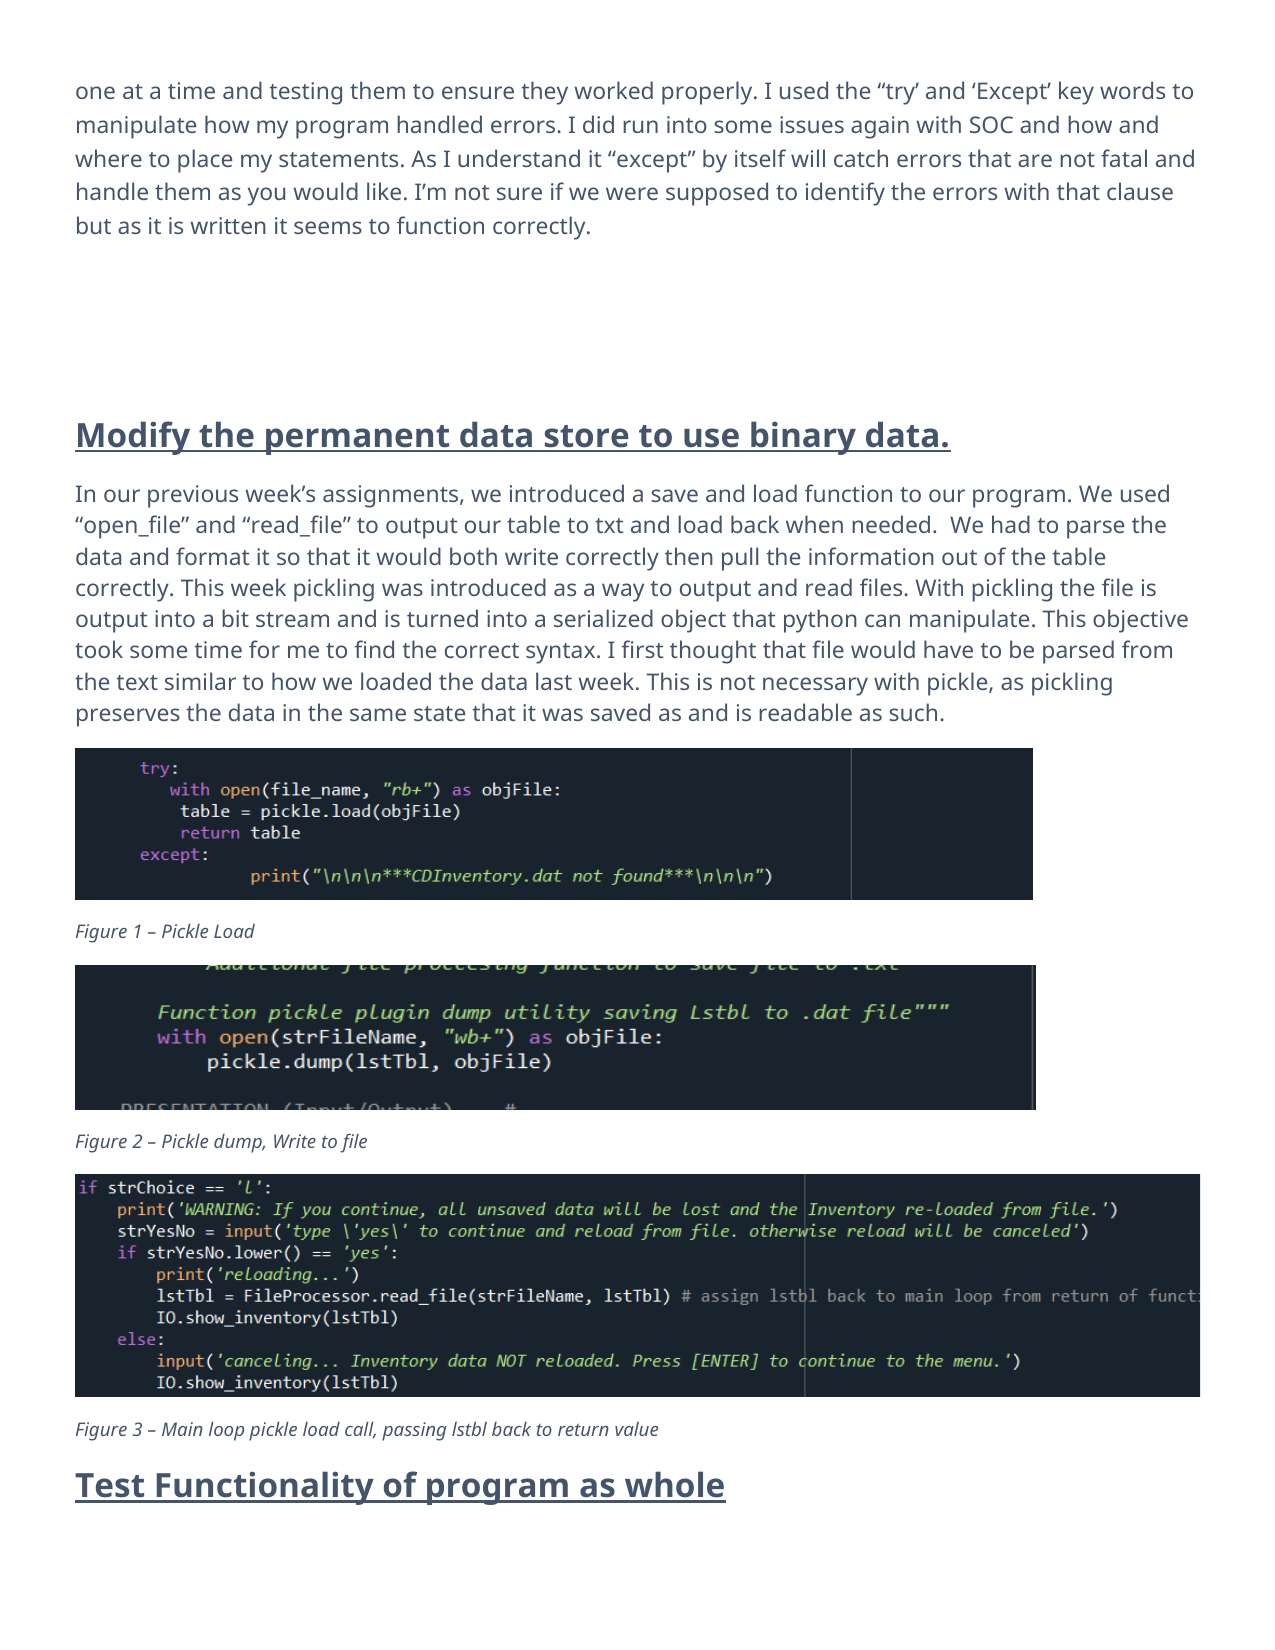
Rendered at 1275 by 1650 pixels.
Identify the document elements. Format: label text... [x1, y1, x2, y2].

text Figure 3 – Main loop pickle load call, passing lstbl back to return value [75, 1416, 1200, 1441]
text Test Functionality of program as whole [75, 1462, 1200, 1508]
text Modify the permanent data store to use binary data. [75, 412, 1200, 457]
picture [75, 1174, 1200, 1397]
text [75, 75, 1200, 241]
text In our previous week’s assignments, we introduced a save and load function to our program. We used “open_file” and “read_file” to output our table to txt and load back when needed. We had to parse the data and format it so that it would both write correctly then pull the information out of the table correctly. This week pickling was introduced as a way to output and read files. With pickling the file is output into a bit stream and is turned into a serialized object that python can manipulate. This objective took some time for me to find the correct syntax. I first thought that file would have to be parsed from the text similar to how we loaded the data last week. This is not necessary with pickle, as pickling preserves the data in the same state that it was saved as and is readable as such. [75, 478, 1200, 728]
text Figure 1 – Pickle Load [75, 919, 1200, 944]
picture [75, 748, 1033, 900]
text Figure 2 – Pickle dump, Write to file [75, 1128, 1200, 1154]
picture [75, 965, 1036, 1110]
